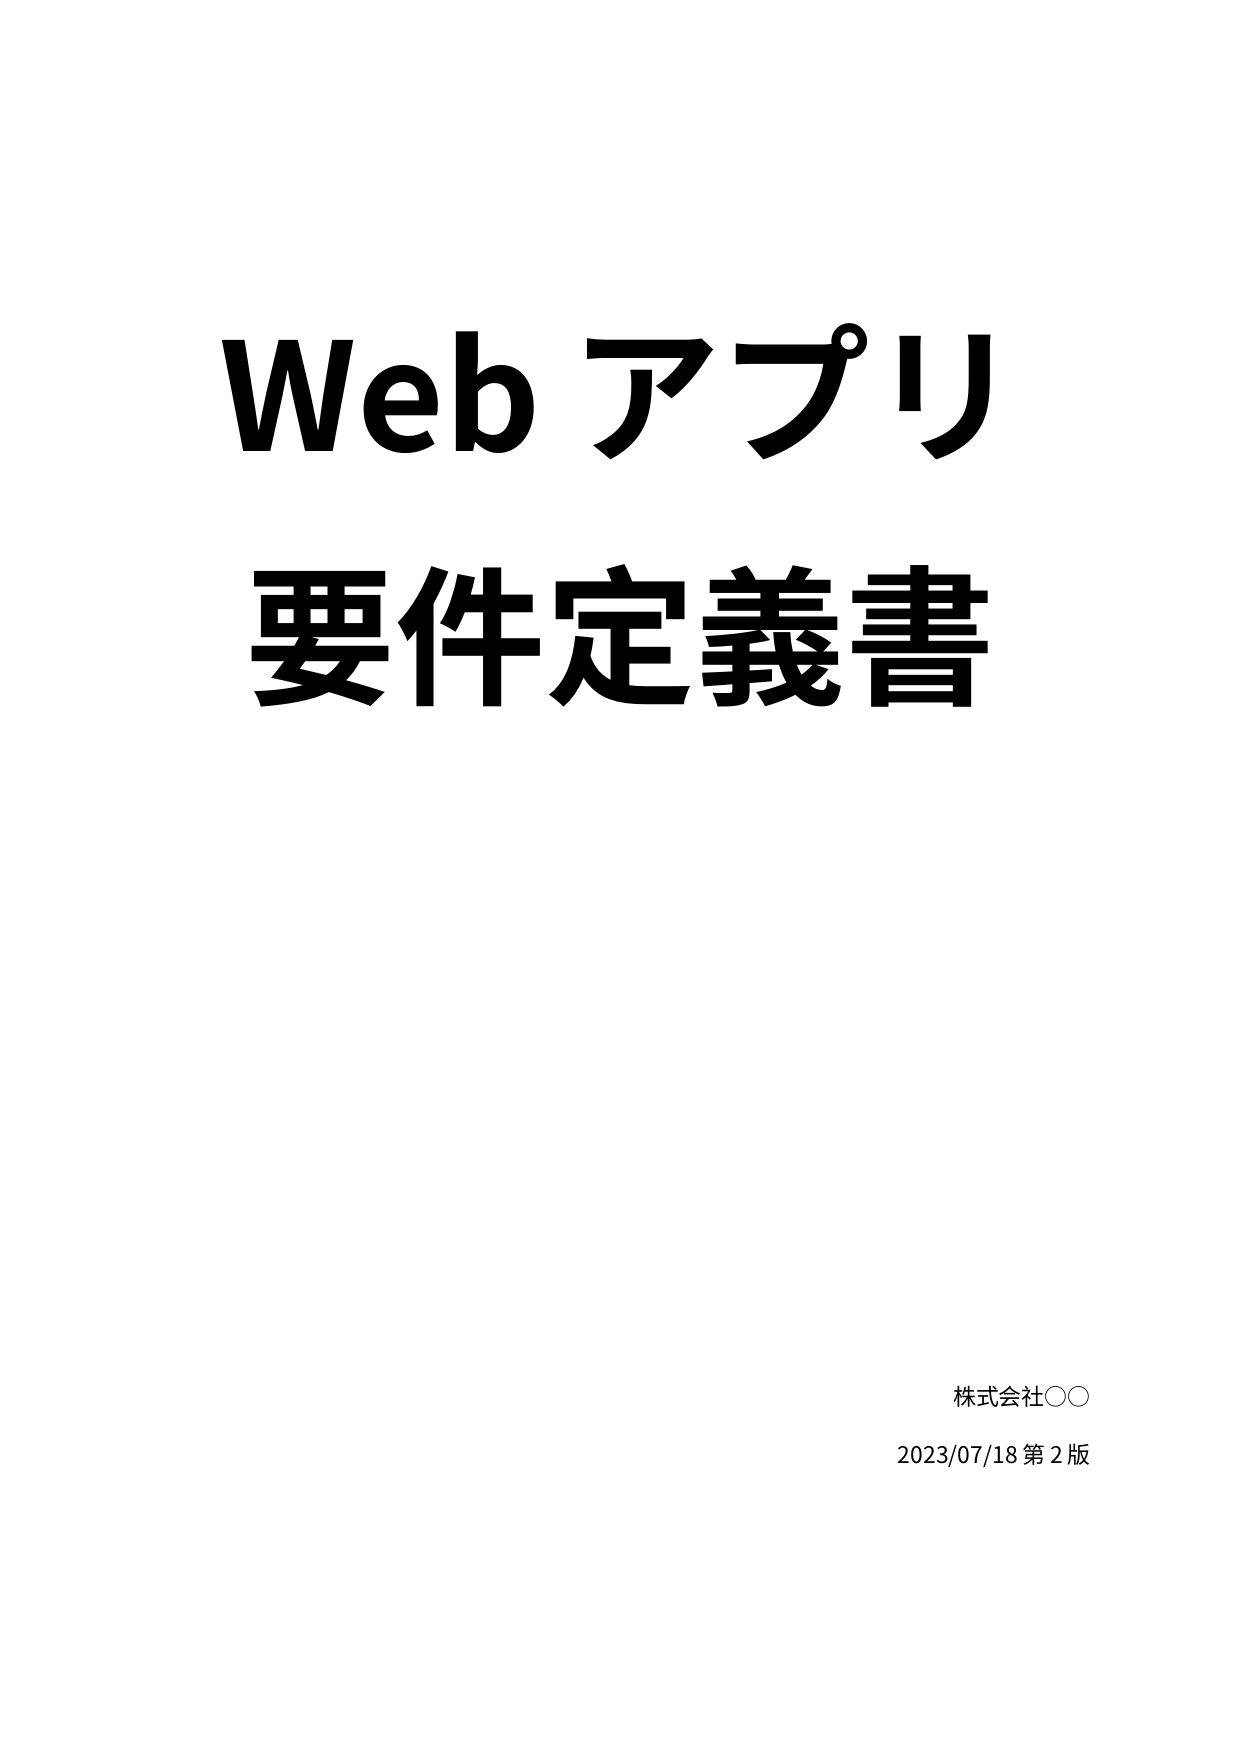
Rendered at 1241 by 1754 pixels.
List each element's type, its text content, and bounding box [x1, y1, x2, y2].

text 要件定義書 [150, 520, 1090, 737]
text 2023/07/18 第2版 [150, 1437, 1090, 1470]
text Webアプリ [150, 278, 1090, 495]
text 株式会社○○ [150, 1378, 1090, 1412]
